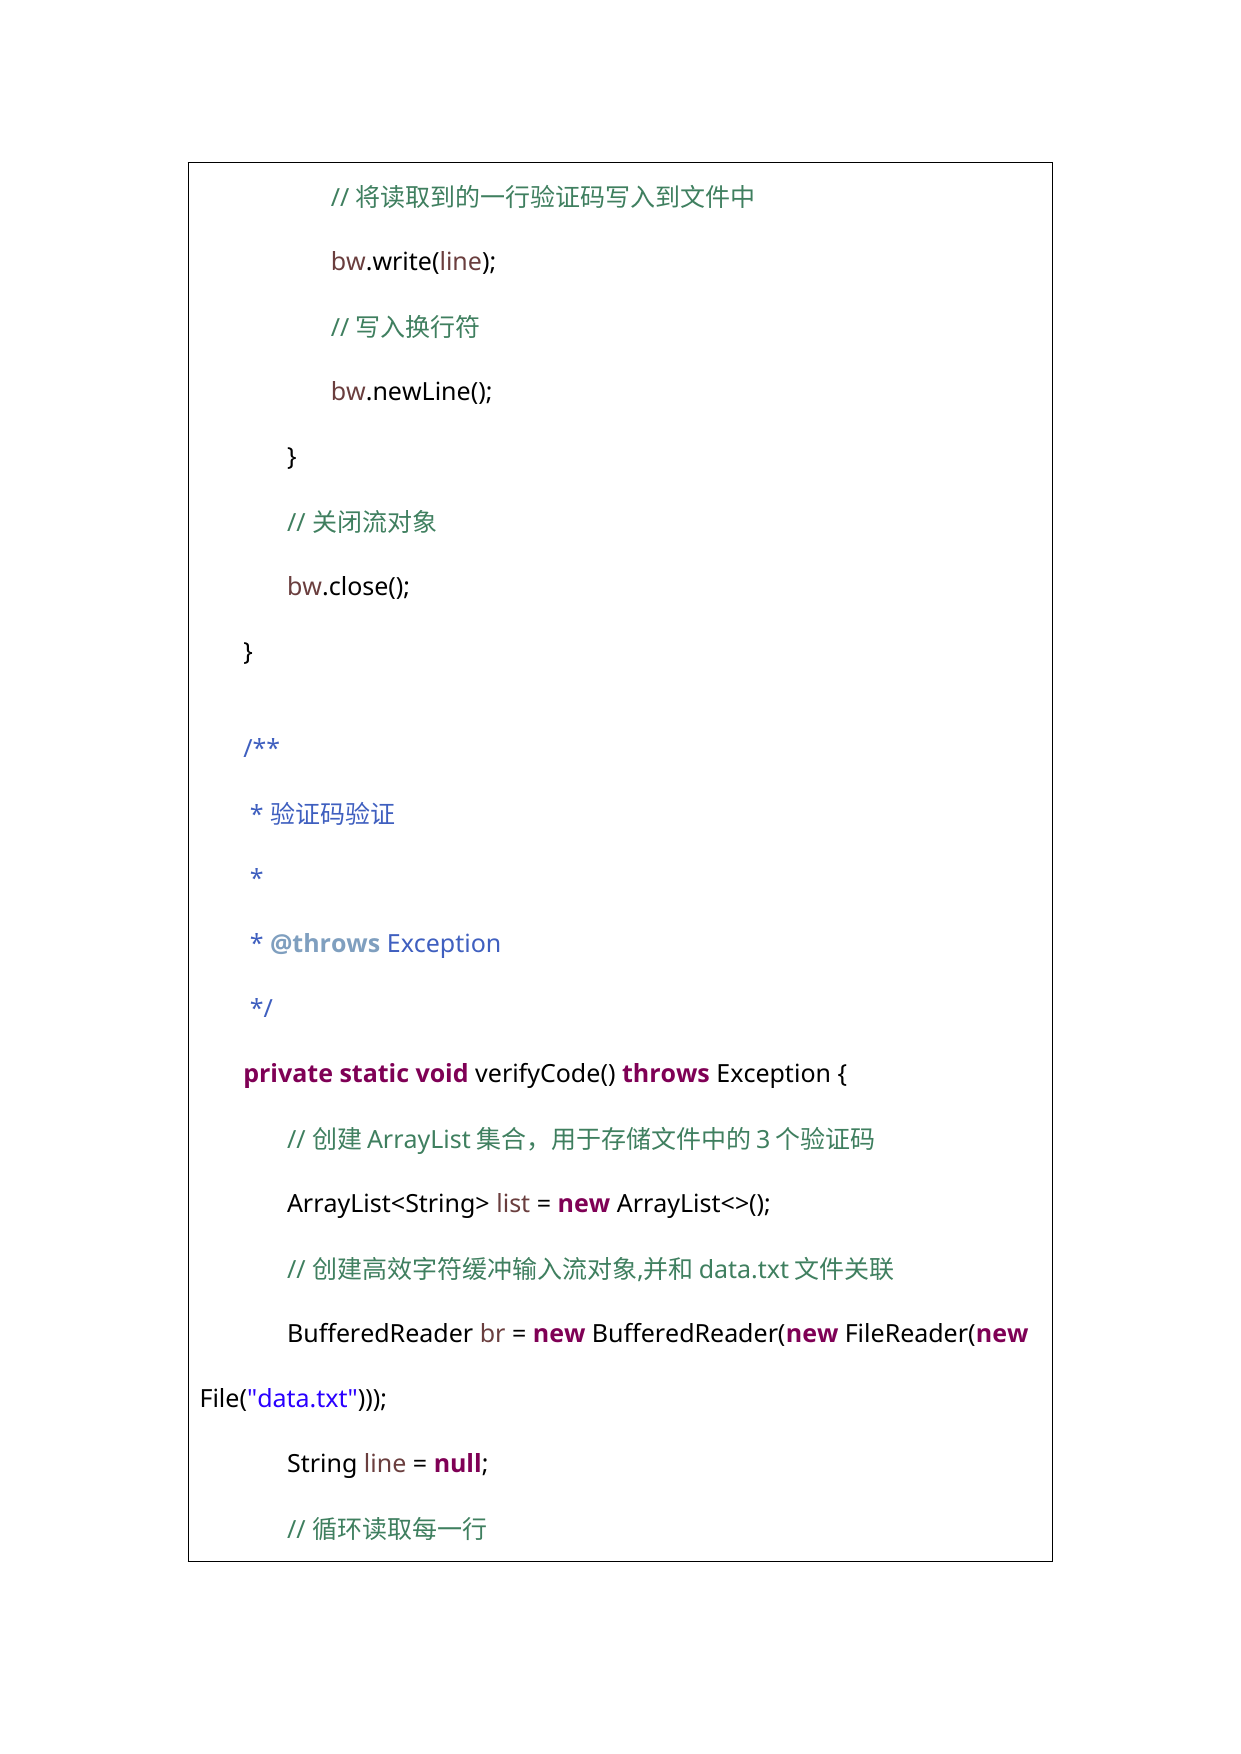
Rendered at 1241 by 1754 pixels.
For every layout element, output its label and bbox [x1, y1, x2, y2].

table_header [189, 163, 1052, 1561]
